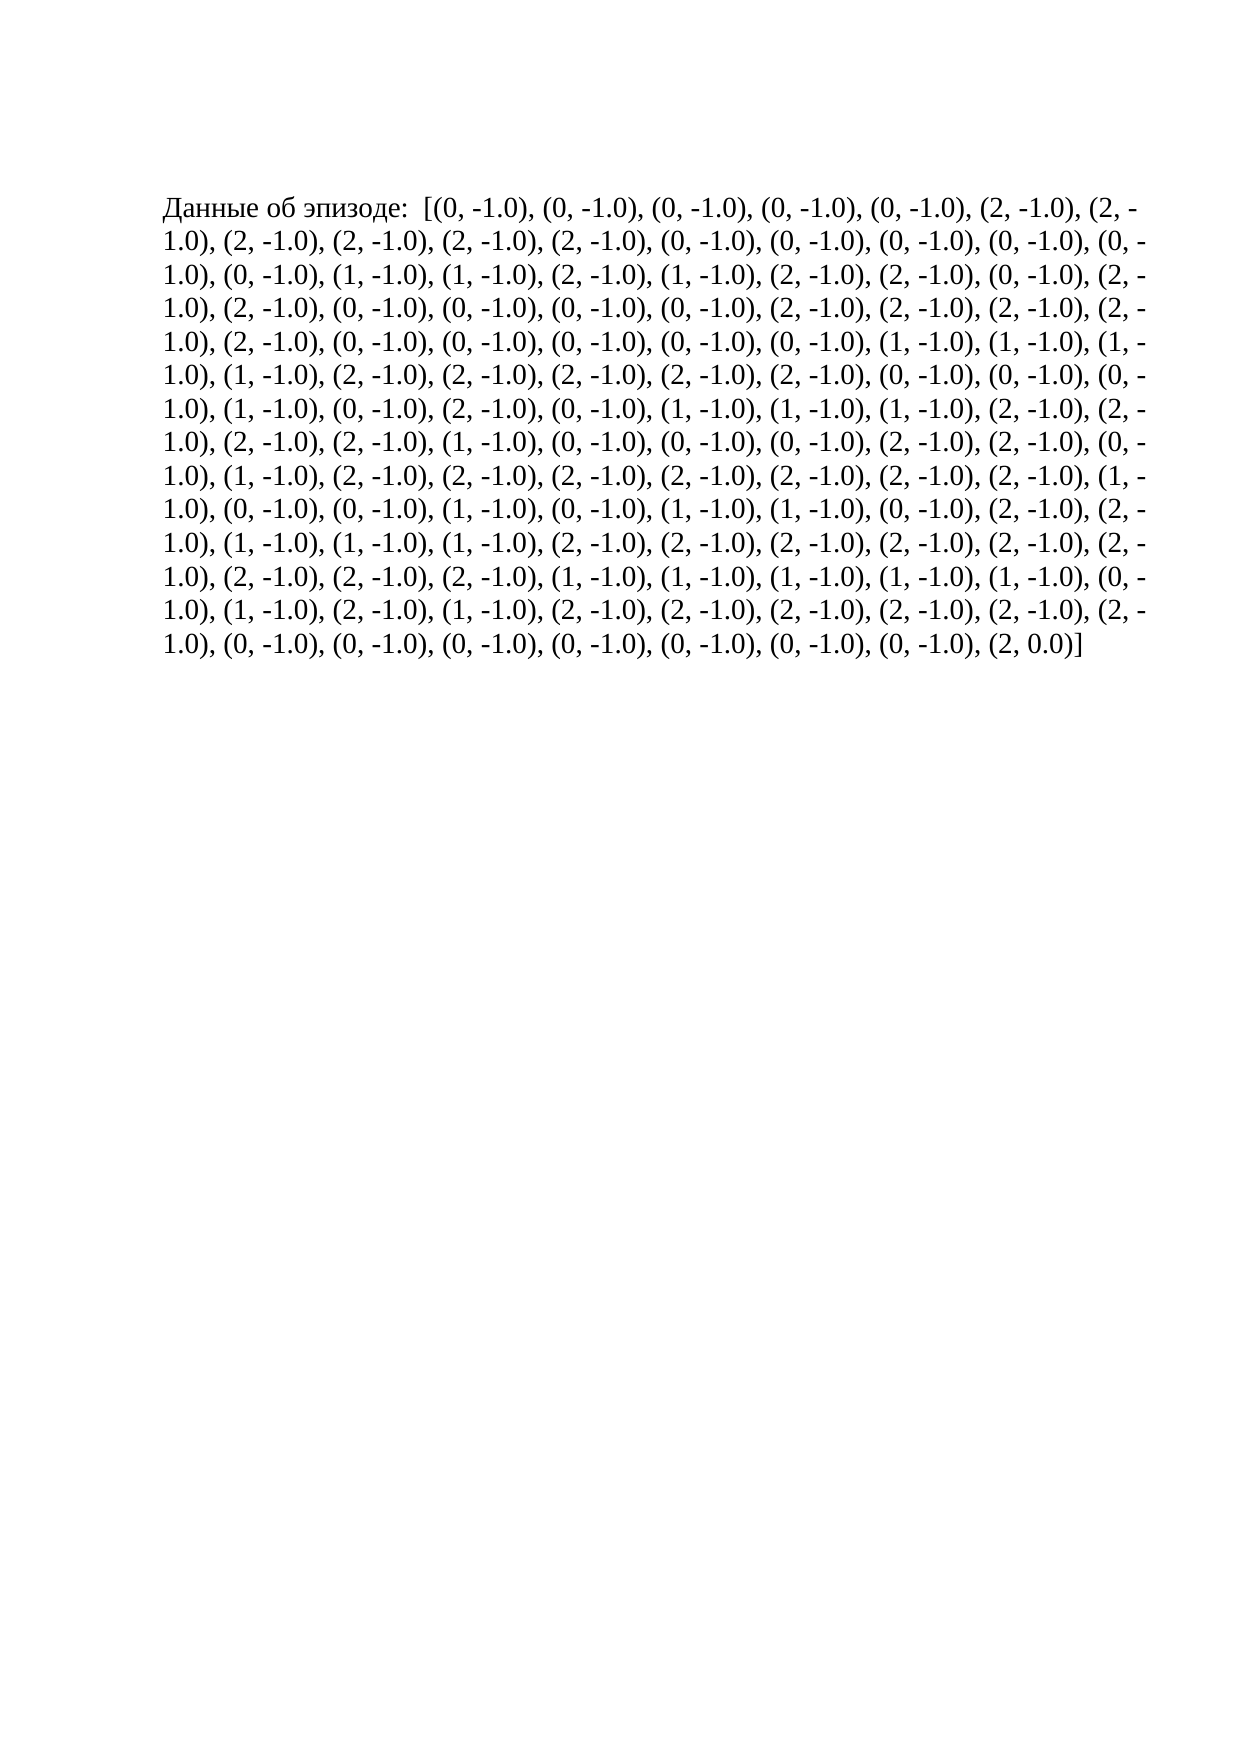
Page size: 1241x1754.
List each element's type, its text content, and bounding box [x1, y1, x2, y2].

text Данные об эпизоде: [(0, -1.0), (0, -1.0), (0, -1.0), (0, -1.0), (0, -1.0), (2, -1.0), (2, -1.0), (2, -1.0), (2, -1.0), (2, -1.0), (2, -1.0), (0, -1.0), (0, -1.0), (0, -1.0), (0, -1.0), (0, -1.0), (0, -1.0), (1, -1.0), (1, -1.0), (2, -1.0), (1, -1.0), (2, -1.0), (2, -1.0), (0, -1.0), (2, -1.0), (2, -1.0), (0, -1.0), (0, -1.0), (0, -1.0), (0, -1.0), (2, -1.0), (2, -1.0), (2, -1.0), (2, -1.0), (2, -1.0), (0, -1.0), (0, -1.0), (0, -1.0), (0, -1.0), (0, -1.0), (1, -1.0), (1, -1.0), (1, -1.0), (1, -1.0), (2, -1.0), (2, -1.0), (2, -1.0), (2, -1.0), (2, -1.0), (0, -1.0), (0, -1.0), (0, -1.0), (1, -1.0), (0, -1.0), (2, -1.0), (0, -1.0), (1, -1.0), (1, -1.0), (1, -1.0), (2, -1.0), (2, -1.0), (2, -1.0), (2, -1.0), (1, -1.0), (0, -1.0), (0, -1.0), (0, -1.0), (2, -1.0), (2, -1.0), (0, -1.0), (1, -1.0), (2, -1.0), (2, -1.0), (2, -1.0), (2, -1.0), (2, -1.0), (2, -1.0), (2, -1.0), (1, -1.0), (0, -1.0), (0, -1.0), (1, -1.0), (0, -1.0), (1, -1.0), (1, -1.0), (0, -1.0), (2, -1.0), (2, -1.0), (1, -1.0), (1, -1.0), (1, -1.0), (2, -1.0), (2, -1.0), (2, -1.0), (2, -1.0), (2, -1.0), (2, -1.0), (2, -1.0), (2, -1.0), (2, -1.0), (1, -1.0), (1, -1.0), (1, -1.0), (1, -1.0), (1, -1.0), (0, -1.0), (1, -1.0), (2, -1.0), (1, -1.0), (2, -1.0), (2, -1.0), (2, -1.0), (2, -1.0), (2, -1.0), (2, -1.0), (0, -1.0), (0, -1.0), (0, -1.0), (0, -1.0), (0, -1.0), (0, -1.0), (0, -1.0), (2, 0.0)] [162, 190, 1163, 659]
